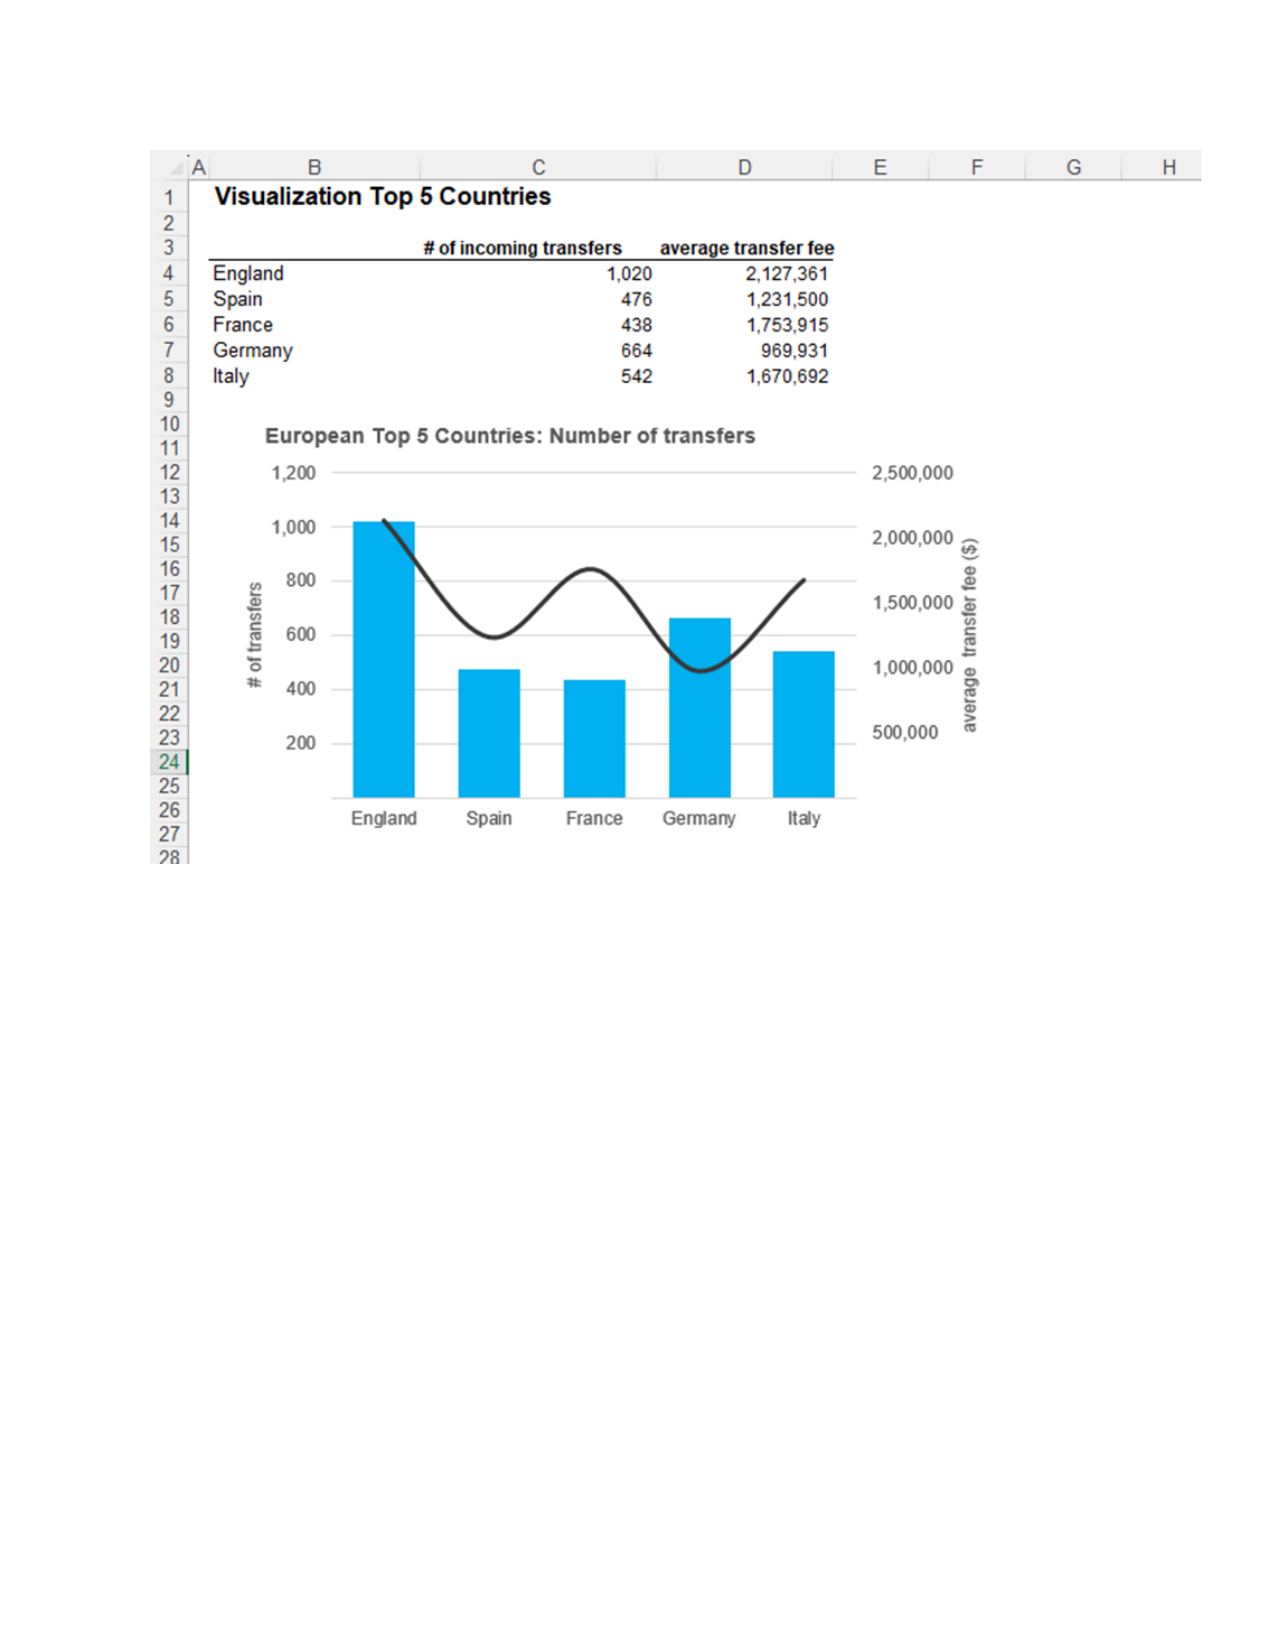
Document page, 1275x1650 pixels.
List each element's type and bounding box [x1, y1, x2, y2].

picture [150, 150, 1202, 864]
